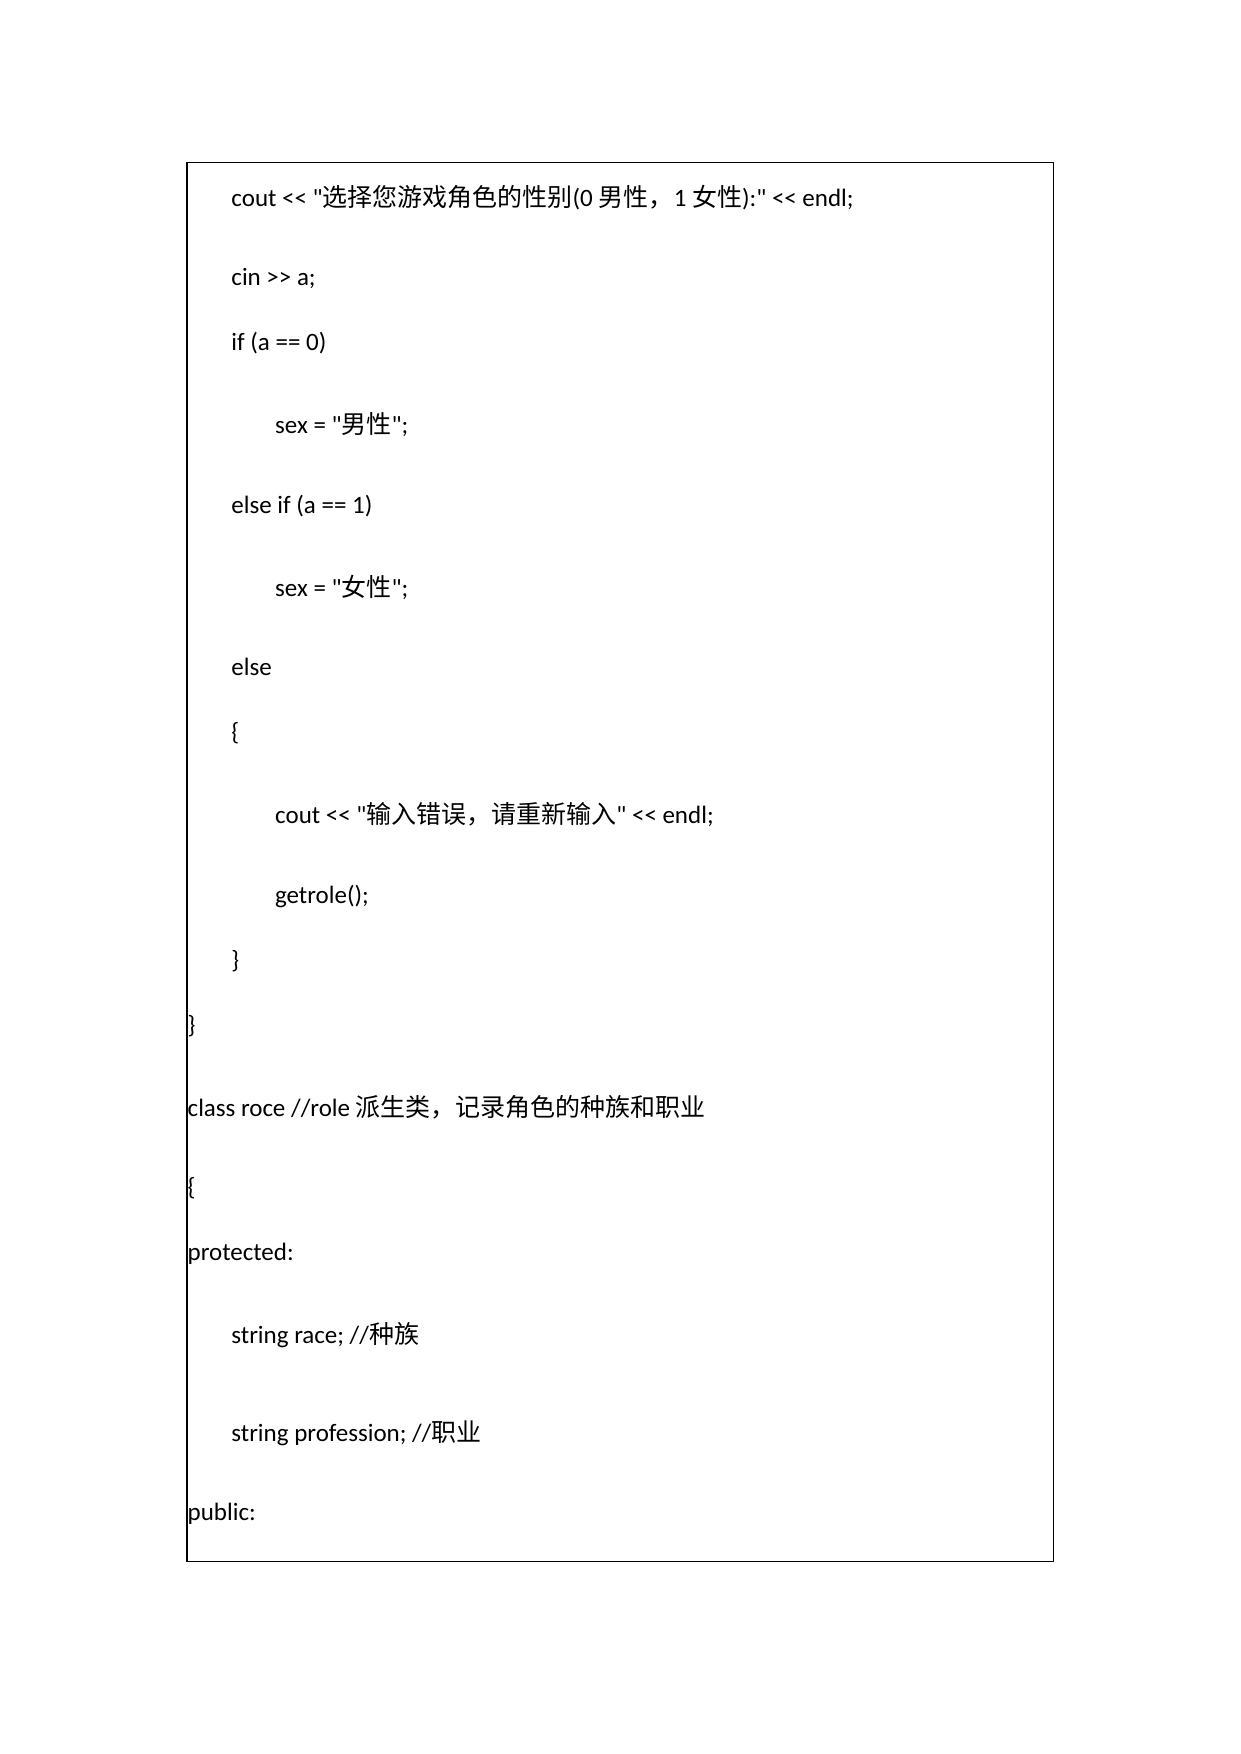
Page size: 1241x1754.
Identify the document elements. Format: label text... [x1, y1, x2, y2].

list sex = "男性"; [188, 391, 1053, 456]
list string race; //种族 [188, 1301, 1053, 1366]
list { [188, 716, 1053, 748]
list sex = "女性"; [188, 553, 1053, 618]
list { [188, 1171, 1053, 1203]
list } [188, 943, 1053, 976]
list } [188, 1008, 1053, 1041]
list cin >> a; [188, 261, 1053, 293]
list getrole(); [188, 878, 1053, 911]
list if (a == 0) [188, 326, 1053, 358]
list public: [188, 1496, 1053, 1528]
list string profession; //职业 [188, 1398, 1053, 1463]
list cout << "输入错误，请重新输入" << endl; [188, 781, 1053, 846]
list protected: [188, 1236, 1053, 1268]
list else [188, 651, 1053, 683]
list cout << "选择您游戏角色的性别(0 男性，1 女性):" << endl; [188, 163, 1053, 228]
list class roce //role派生类，记录角色的种族和职业 [188, 1073, 1053, 1138]
list else if (a == 1) [188, 488, 1053, 521]
